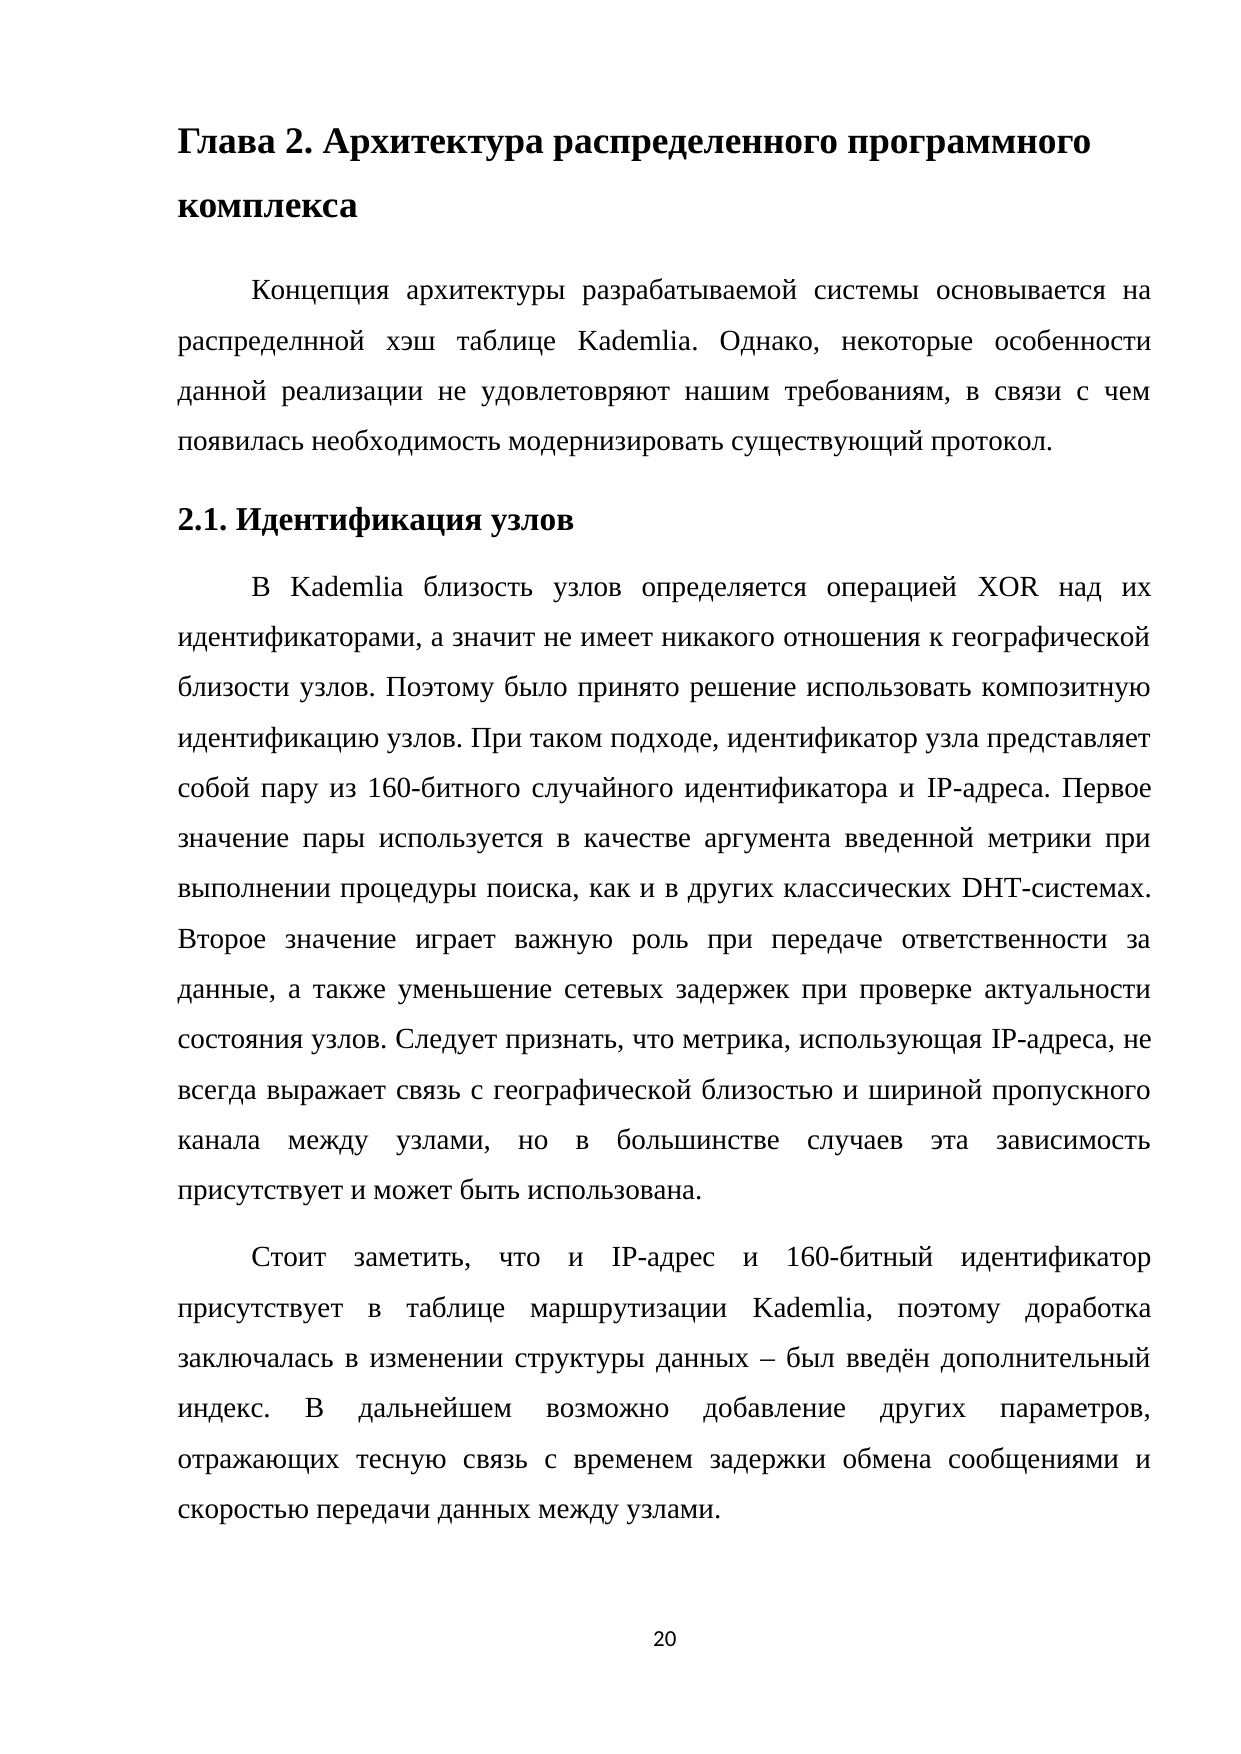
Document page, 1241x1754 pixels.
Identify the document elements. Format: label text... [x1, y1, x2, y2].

text Концепция архитектуры разрабатываемой системы основывается на распределнной хэш таблице Kademlia. Однако, некоторые особенности данной реализации не удовлетовряют нашим требованиям, в связи с чем появилась необходимость модернизировать существующий протокол. [177, 272, 1152, 457]
text Стоит заметить, что и IP-адрес и 160-битный идентификатор присутствует в таблице маршрутизации Kademlia, поэтому доработка заключалась в изменении структуры данных – был введён дополнительный индекс. В дальнейшем возможно добавление других параметров, отражающих тесную связь с временем задержки обмена сообщениями и скоростью передачи данных между узлами. [177, 1239, 1152, 1524]
subtitle Глава 2. Архитектура распределенного программного комплекса [177, 118, 1152, 226]
subtitle 2.1. Идентификация узлов [177, 499, 1152, 537]
text В Kademlia близость узлов определяется операцией XOR над их идентификаторами, а значит не имеет никакого отношения к географической близости узлов. Поэтому было принято решение использовать композитную идентификацию узлов. При таком подходе, идентификатор узла представляет собой пару из 160-битного случайного идентификатора и IP-адреса. Первое значение пары используется в качестве аргумента введенной метрики при выполнении процедуры поиска, как и в других классических DHT-системах. Второе значение играет важную роль при передаче ответственности за данные, а также уменьшение сетевых задержек при проверке актуальности состояния узлов. Следует признать, что метрика, использующая IP-адреса, не всегда выражает связь с географической близостью и шириной пропускного канала между узлами, но в большинстве случаев эта зависимость присутствует и может быть использована. [177, 569, 1152, 1206]
